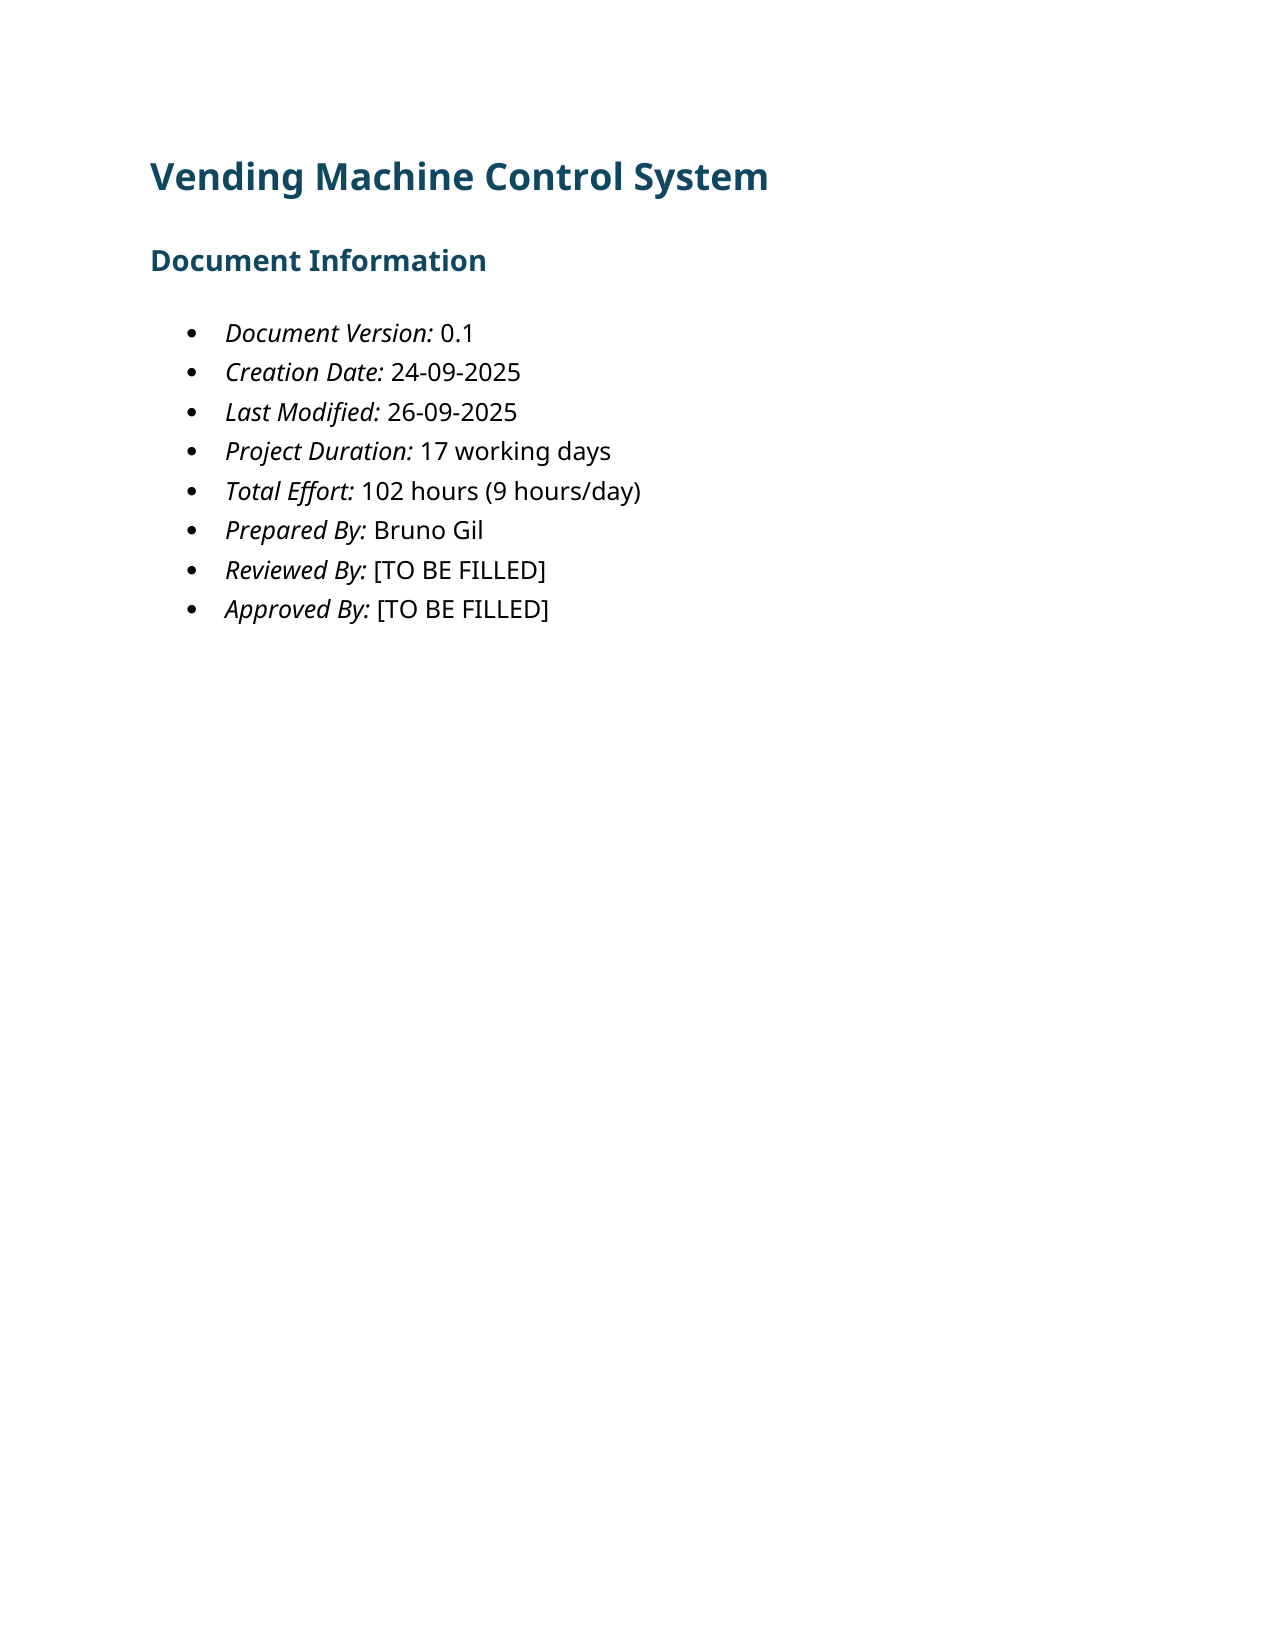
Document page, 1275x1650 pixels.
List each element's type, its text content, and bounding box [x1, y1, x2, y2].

subtitle Document Information [150, 240, 1125, 280]
list Total Effort: 102 hours (9 hours/day) [187, 473, 1125, 507]
list Reviewed By: [TO BE FILLED] [187, 552, 1125, 586]
list Project Duration: 17 working days [187, 434, 1125, 468]
list Document Version: 0.1 [187, 316, 1125, 349]
subtitle Vending Machine Control System [150, 150, 1125, 201]
list Creation Date: 24-09-2025 [187, 355, 1125, 389]
list Prepared By: Bruno Gil [187, 513, 1125, 547]
list Last Modified: 26-09-2025 [187, 394, 1125, 428]
list Approved By: [TO BE FILLED] [187, 592, 1125, 626]
